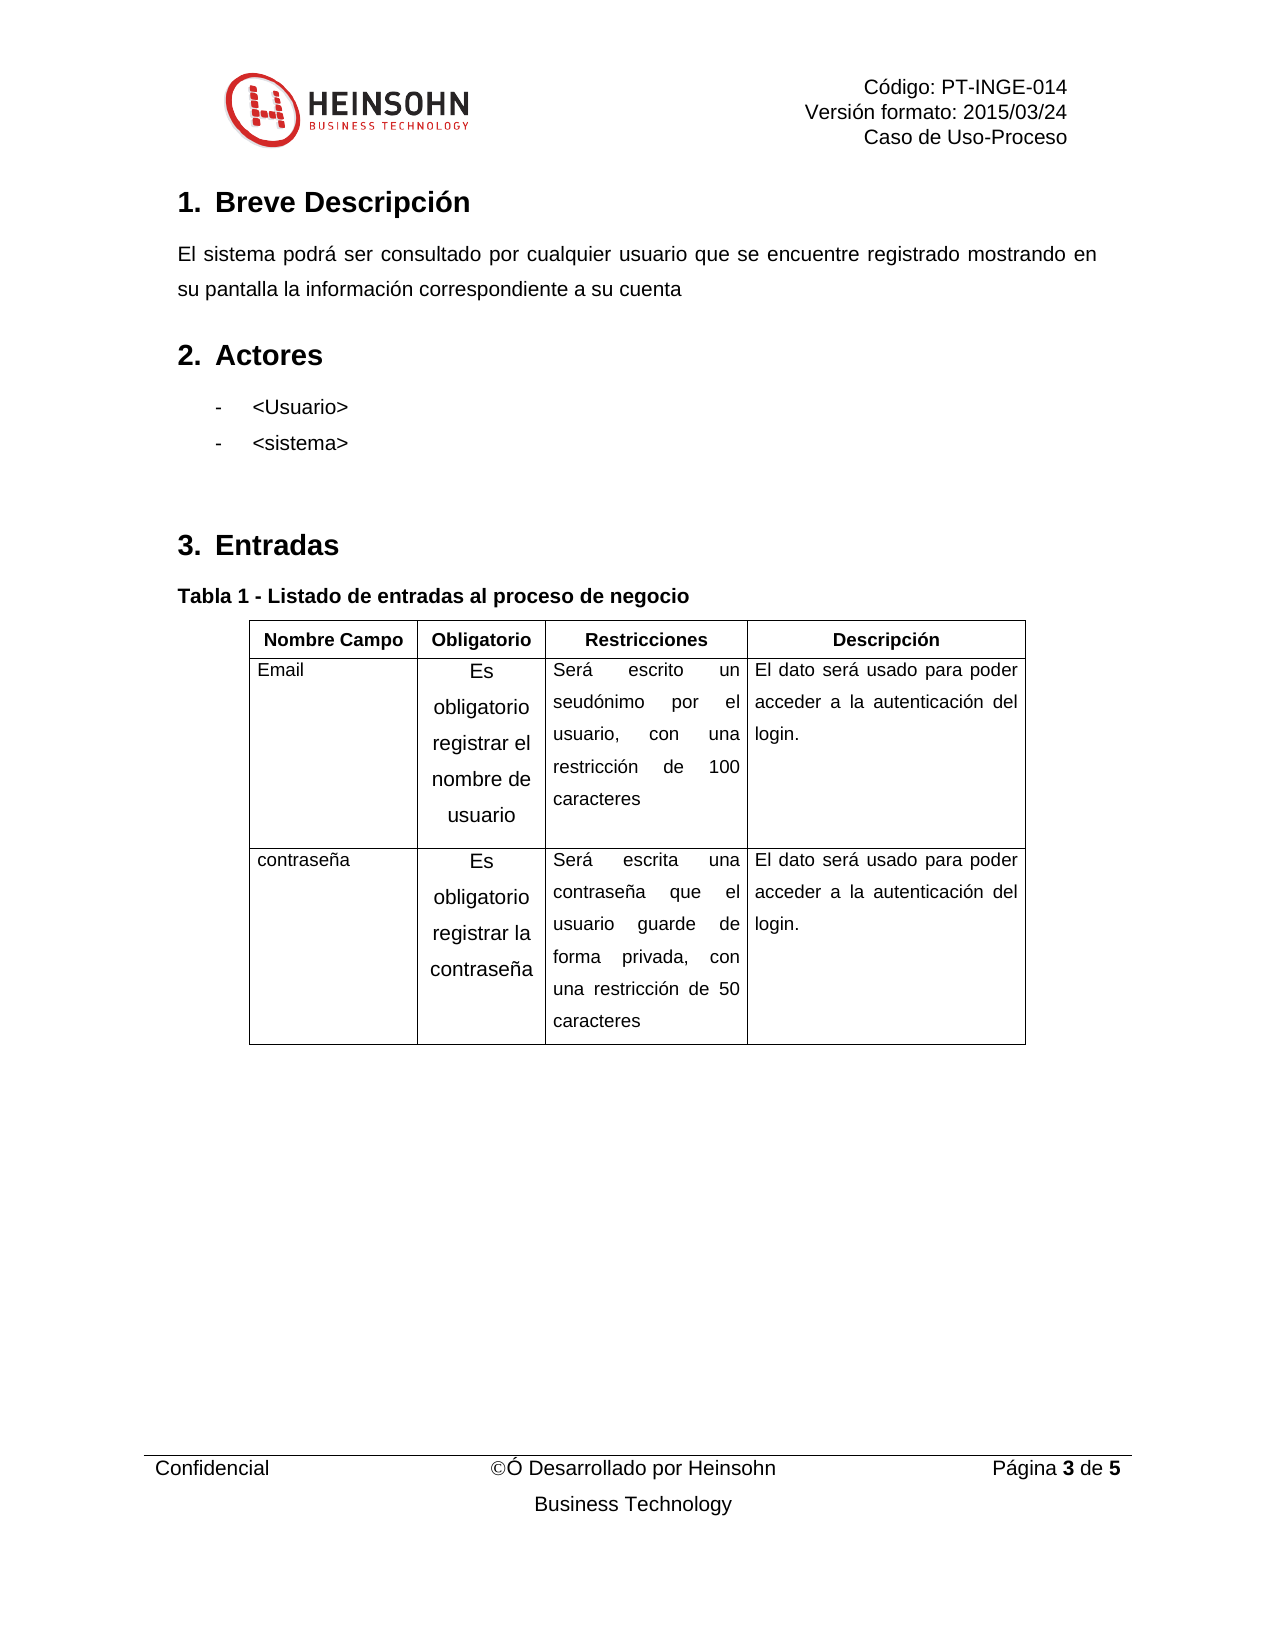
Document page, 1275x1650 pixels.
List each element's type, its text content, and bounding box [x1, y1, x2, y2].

table_cell El dato será usado para poder acceder a la autenticación del login. [748, 849, 1025, 1043]
table_cell Será escrito un seudónimo por el usuario, con una restricción de 100 caracteres [546, 659, 747, 847]
table_cell Es obligatorio registrar la contraseña [418, 849, 545, 1043]
text Tabla 1 - Listado de entradas al proceso de negocio [177, 584, 1098, 608]
list <Usuario> [215, 395, 1098, 419]
table_cell El dato será usado para poder acceder a la autenticación del login. [748, 659, 1025, 847]
text El sistema podrá ser consultado por cualquier usuario que se encuentre registrado mostrando en su pantalla la información correspondiente a su cuenta [177, 241, 1098, 301]
table_cell Email [250, 659, 417, 847]
table_cell contraseña [250, 849, 417, 1043]
table_header Descripción [748, 621, 1025, 658]
subtitle Breve Descripción [177, 185, 1098, 218]
subtitle Entradas [177, 528, 1098, 561]
table_header Restricciones [546, 621, 747, 658]
table_cell Será escrita una contraseña que el usuario guarde de forma privada, con una restricción de 50 caracteres [546, 849, 747, 1043]
subtitle Actores [177, 338, 1098, 372]
list <sistema> [215, 431, 1098, 455]
table_header Obligatorio [418, 621, 545, 658]
table_header Nombre Campo [250, 621, 417, 658]
table_cell Es obligatorio registrar el nombre de usuario [418, 659, 545, 847]
